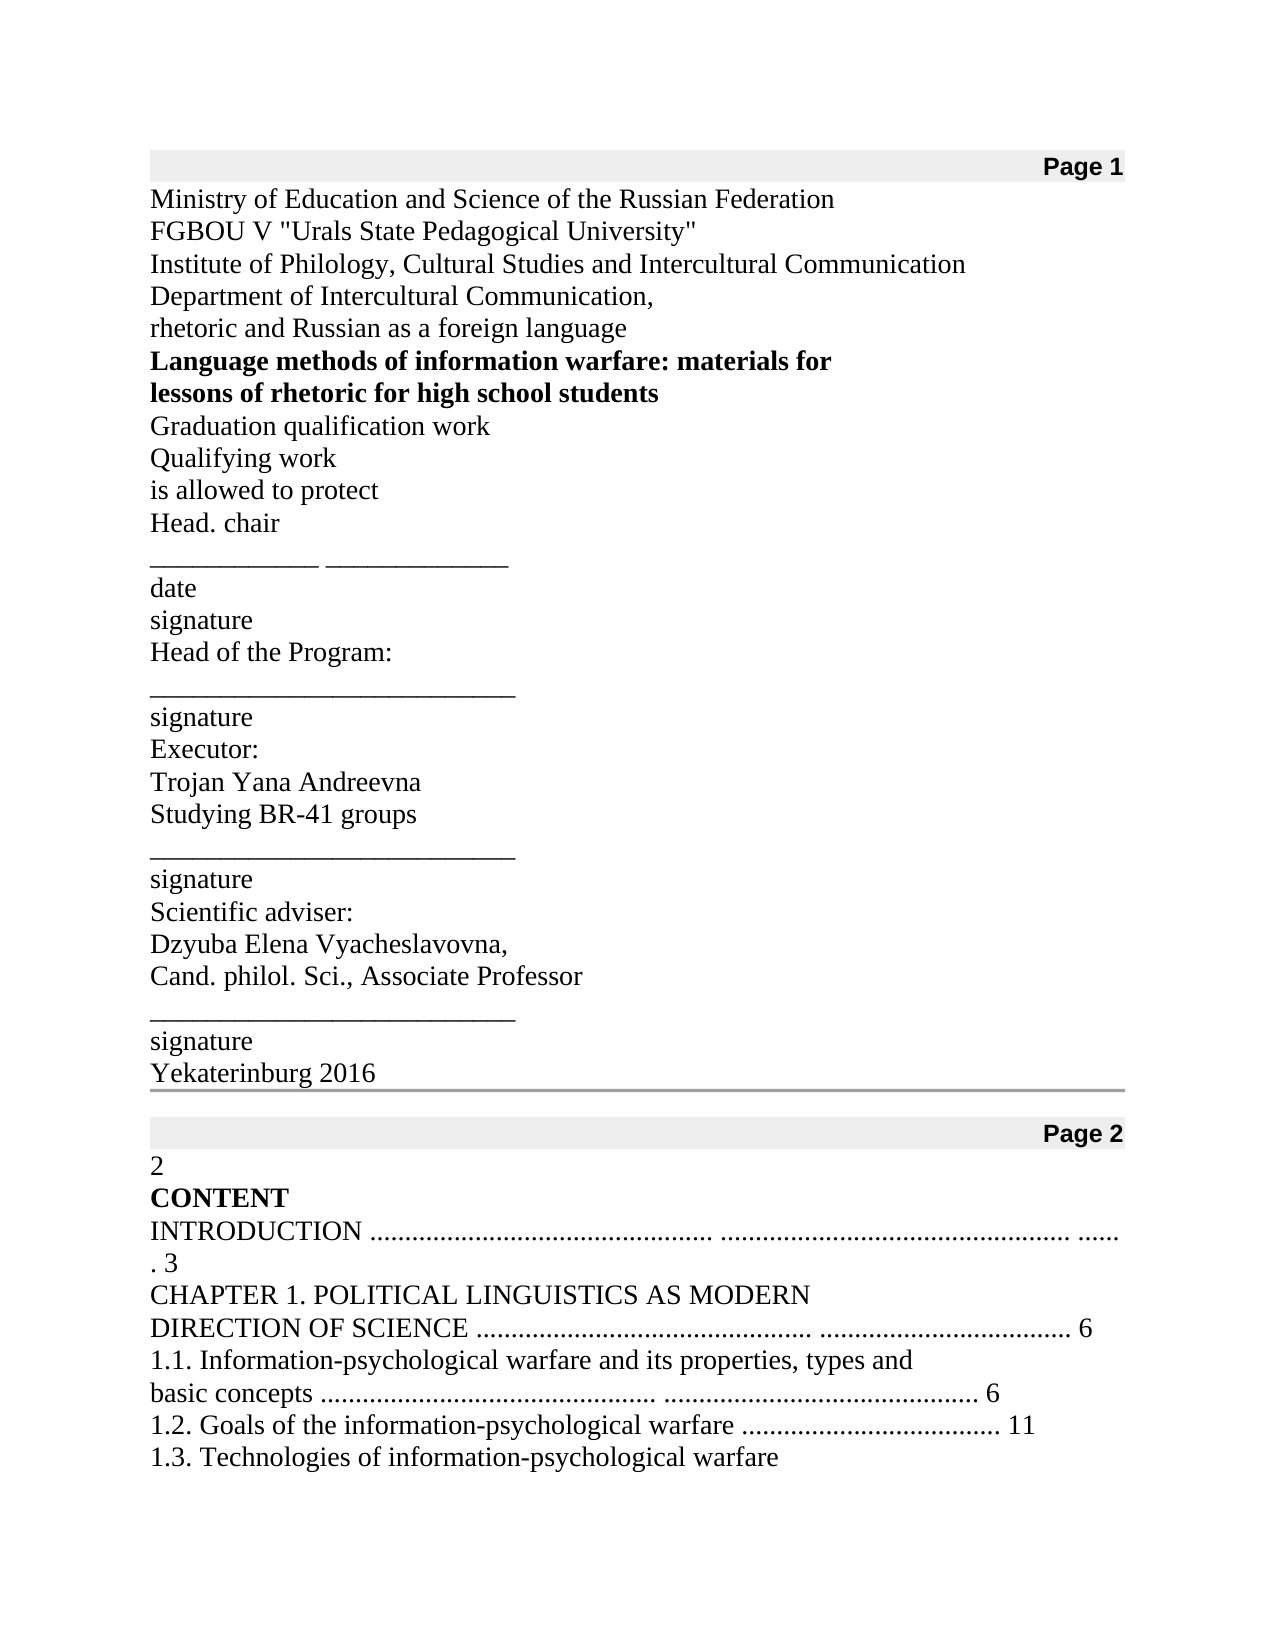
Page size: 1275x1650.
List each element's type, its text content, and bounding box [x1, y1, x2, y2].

text Yekaterinburg 2016 [150, 1057, 1125, 1088]
text 1.1. Information-psychological warfare and its properties, types and [150, 1343, 1125, 1376]
text Scientific adviser: [150, 894, 1125, 927]
text 2 [150, 1149, 1125, 1181]
text Language methods of information warfare: materials for [150, 344, 1125, 376]
text Ministry of Education and Science of the Russian Federation [150, 182, 1125, 214]
text Trojan Yana Andreevna [150, 765, 1125, 797]
text 1.3. Technologies of information-psychological warfare [150, 1440, 1125, 1473]
text INTRODUCTION ................................................. .................................................. ....... 3 [150, 1214, 1125, 1278]
text lessons of rhetoric for high school students [150, 376, 1125, 409]
text Cand. philol. Sci., Associate Professor [150, 959, 1125, 992]
text __________________________ [150, 830, 1125, 862]
text FGBOU V "Urals State Pedagogical University" [150, 214, 1125, 247]
text Studying BR-41 groups [150, 797, 1125, 830]
text basic concepts ................................................ ............................................. 6 [150, 1376, 1125, 1408]
text ____________ _____________ [150, 538, 1125, 571]
table_header Page 1 [150, 150, 1125, 182]
text rhetoric and Russian as a foreign language [150, 311, 1125, 344]
text CHAPTER 1. POLITICAL LINGUISTICS AS MODERN [150, 1278, 1125, 1311]
text signature [150, 862, 1125, 894]
text date [150, 571, 1125, 603]
text Executor: [150, 733, 1125, 765]
text __________________________ [150, 992, 1125, 1024]
table_header Page 2 [150, 1117, 1125, 1149]
text Department of Intercultural Communication, [150, 279, 1125, 311]
text is allowed to protect [150, 473, 1125, 506]
text signature [150, 603, 1125, 635]
text Head. chair [150, 506, 1125, 538]
text Institute of Philology, Cultural Studies and Intercultural Communication [150, 247, 1125, 279]
text 1.2. Goals of the information-psychological warfare ..................................... 11 [150, 1408, 1125, 1440]
text Qualifying work [150, 441, 1125, 473]
text __________________________ [150, 668, 1125, 700]
text Graduation qualification work [150, 409, 1125, 441]
text Dzyuba Elena Vyacheslavovna, [150, 927, 1125, 959]
text CONTENT [150, 1181, 1125, 1214]
text DIRECTION OF SCIENCE ................................................ .................................... 6 [150, 1311, 1125, 1343]
text signature [150, 1024, 1125, 1057]
text signature [150, 700, 1125, 733]
text Head of the Program: [150, 635, 1125, 668]
